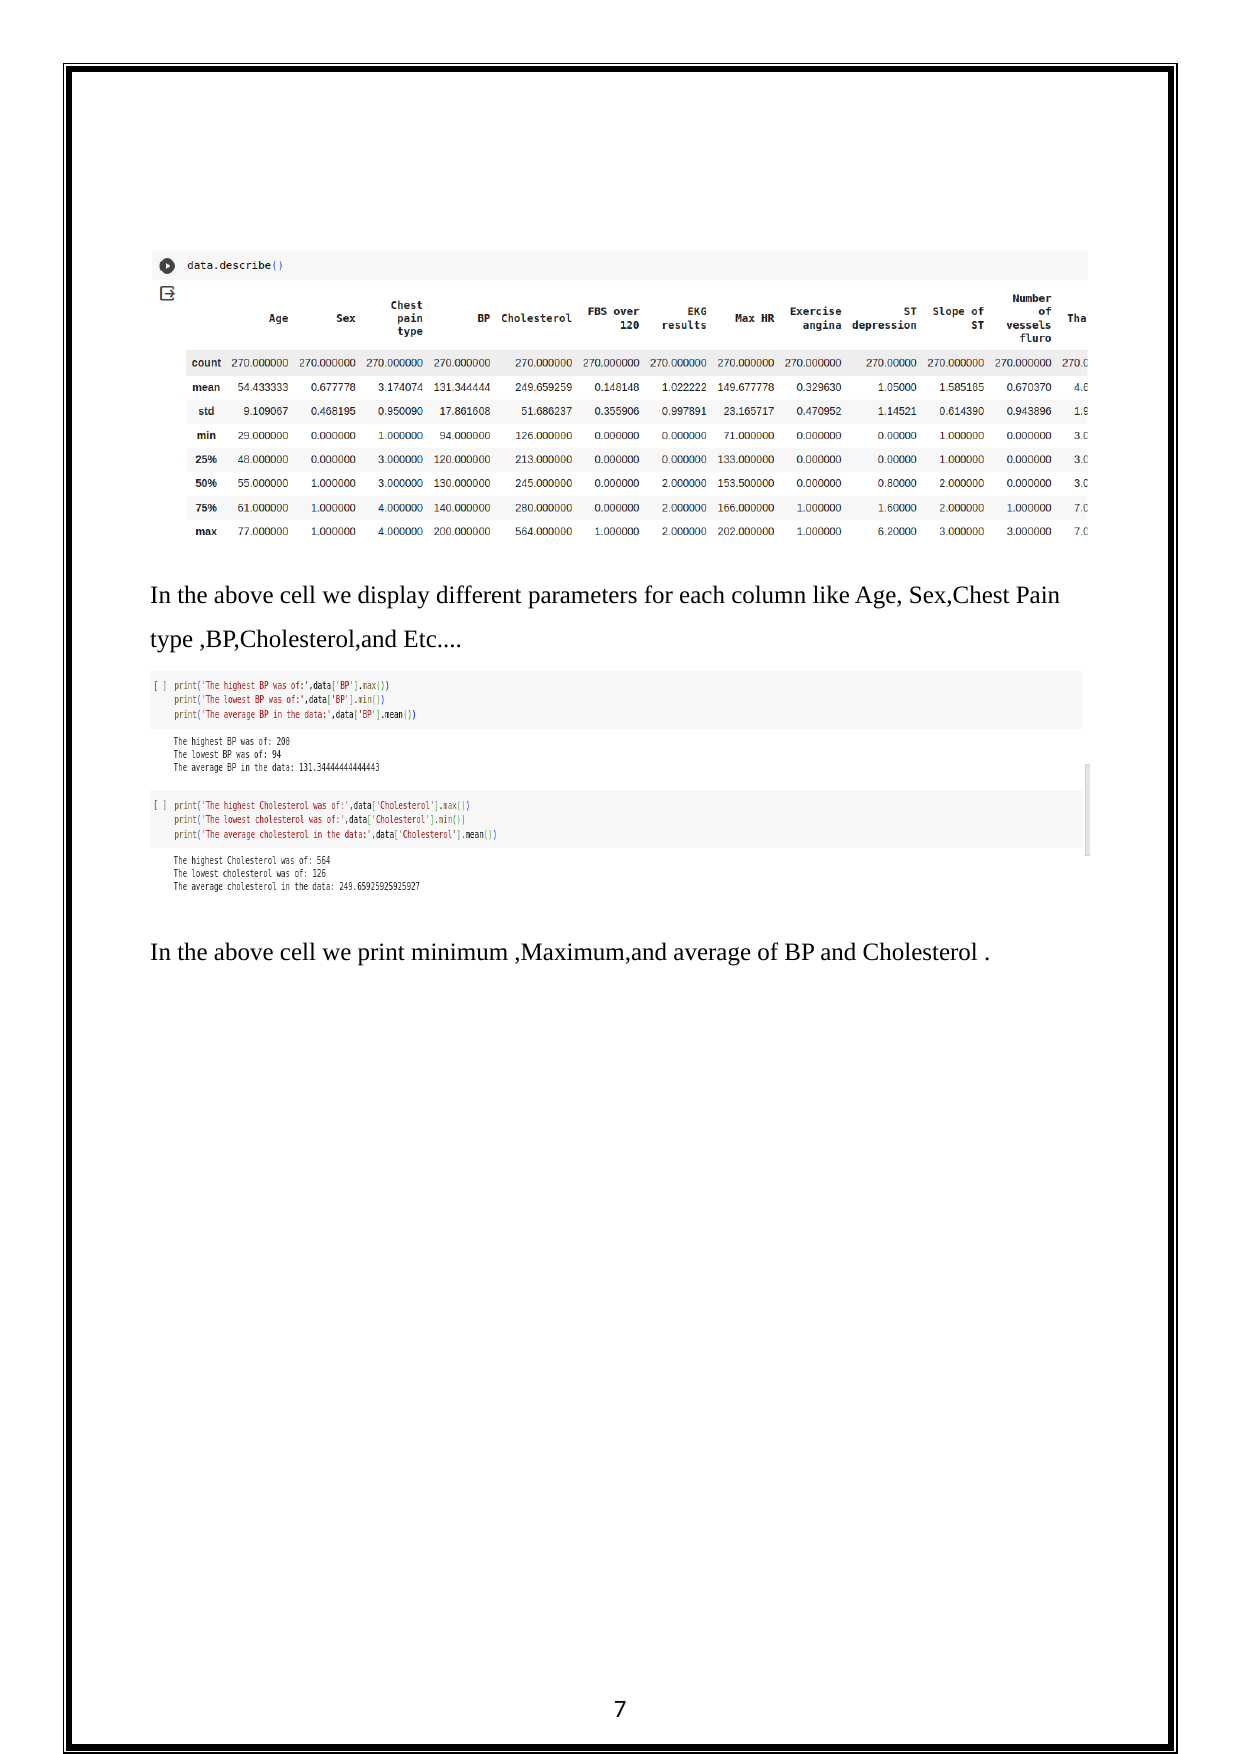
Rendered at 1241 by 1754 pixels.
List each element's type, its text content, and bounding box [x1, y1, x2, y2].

text In the above cell we display different parameters for each column like Age, Sex,Chest Pain type ,BP,Cholesterol,and Etc.... [150, 551, 1090, 652]
text In the above cell we print minimum ,Maximum,and average of BP and Cholesterol . [150, 908, 1090, 966]
picture [150, 667, 1091, 908]
picture [150, 238, 1091, 551]
